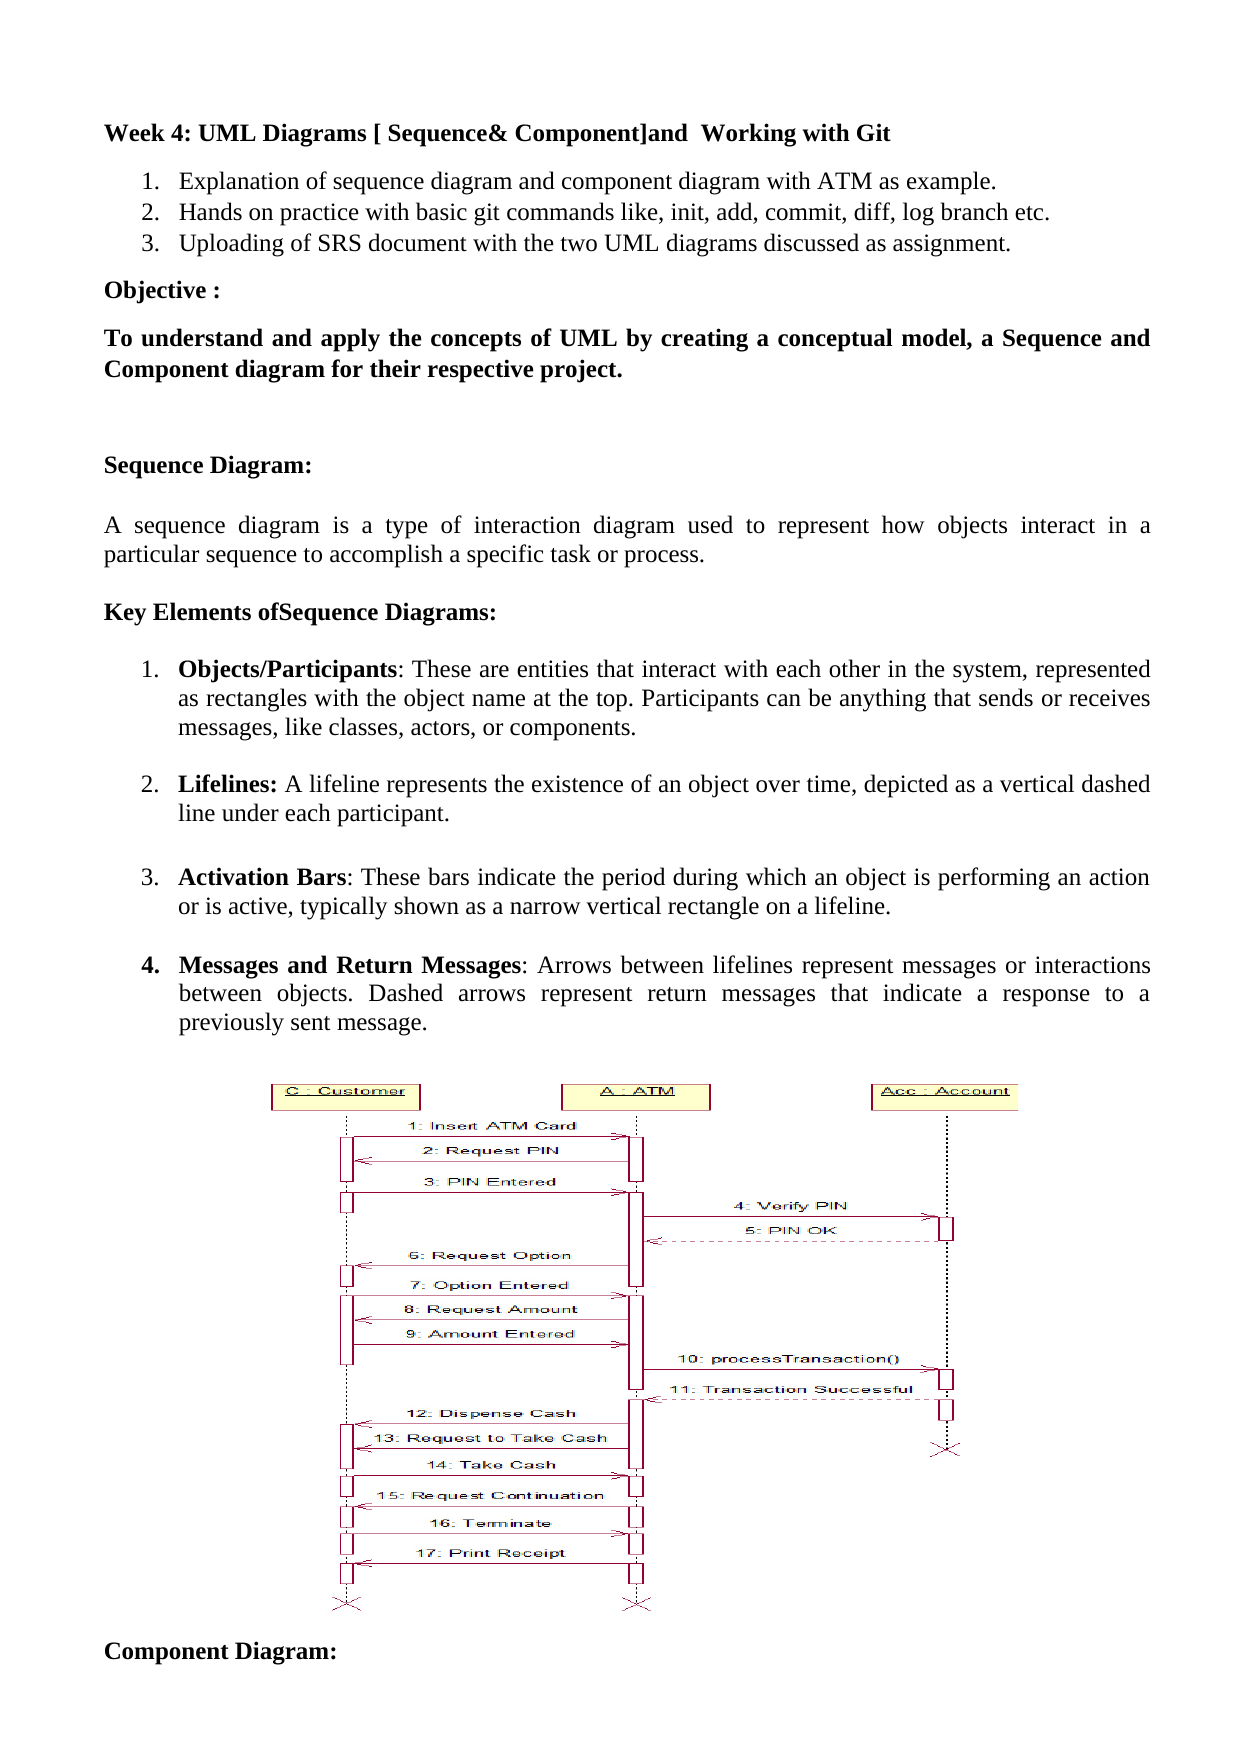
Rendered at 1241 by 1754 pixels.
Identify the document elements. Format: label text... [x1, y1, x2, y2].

text Week 4: UML Diagrams [ Sequence& Component]and Working with Git [103, 118, 1152, 147]
list Messages and Return Messages: Arrows between lifelines represent messages or interactions between objects. Dashed arrows represent return messages that indicate a response to a previously sent message. [141, 950, 1152, 1036]
list Lifelines: A lifeline represents the existence of an object over time, depicted as a vertical dashed line under each participant. [141, 769, 1152, 827]
text To understand and apply the concepts of UML by creating a conceptual model, a Sequence and Component diagram for their respective project. [103, 323, 1152, 383]
list Hands on practice with basic git commands like, init, add, commit, diff, log branch etc. [141, 197, 1152, 226]
text Key Elements ofSequence Diagrams: [103, 597, 1152, 625]
list Activation Bars: These bars indicate the period during which an object is performing an action or is active, typically shown as a narrow vertical rectangle on a lifeline. [141, 862, 1152, 920]
text A sequence diagram is a type of interaction diagram used to represent how objects interact in a particular sequence to accomplish a specific task or process. [103, 510, 1152, 567]
list Objects/Participants: These are entities that interact with each other in the system, represented as rectangles with the object name at the top. Participants can be anything that sends or receives messages, like classes, actors, or components. [141, 654, 1152, 741]
list Uploading of SRS document with the two UML diagrams discussed as assignment. [141, 228, 1152, 257]
text Sequence Diagram: [103, 450, 1152, 478]
text Component Diagram: [103, 1636, 1152, 1665]
picture [237, 1065, 1019, 1618]
text Objective : [103, 276, 1152, 304]
list Explanation of sequence diagram and component diagram with ATM as example. [141, 166, 1152, 194]
